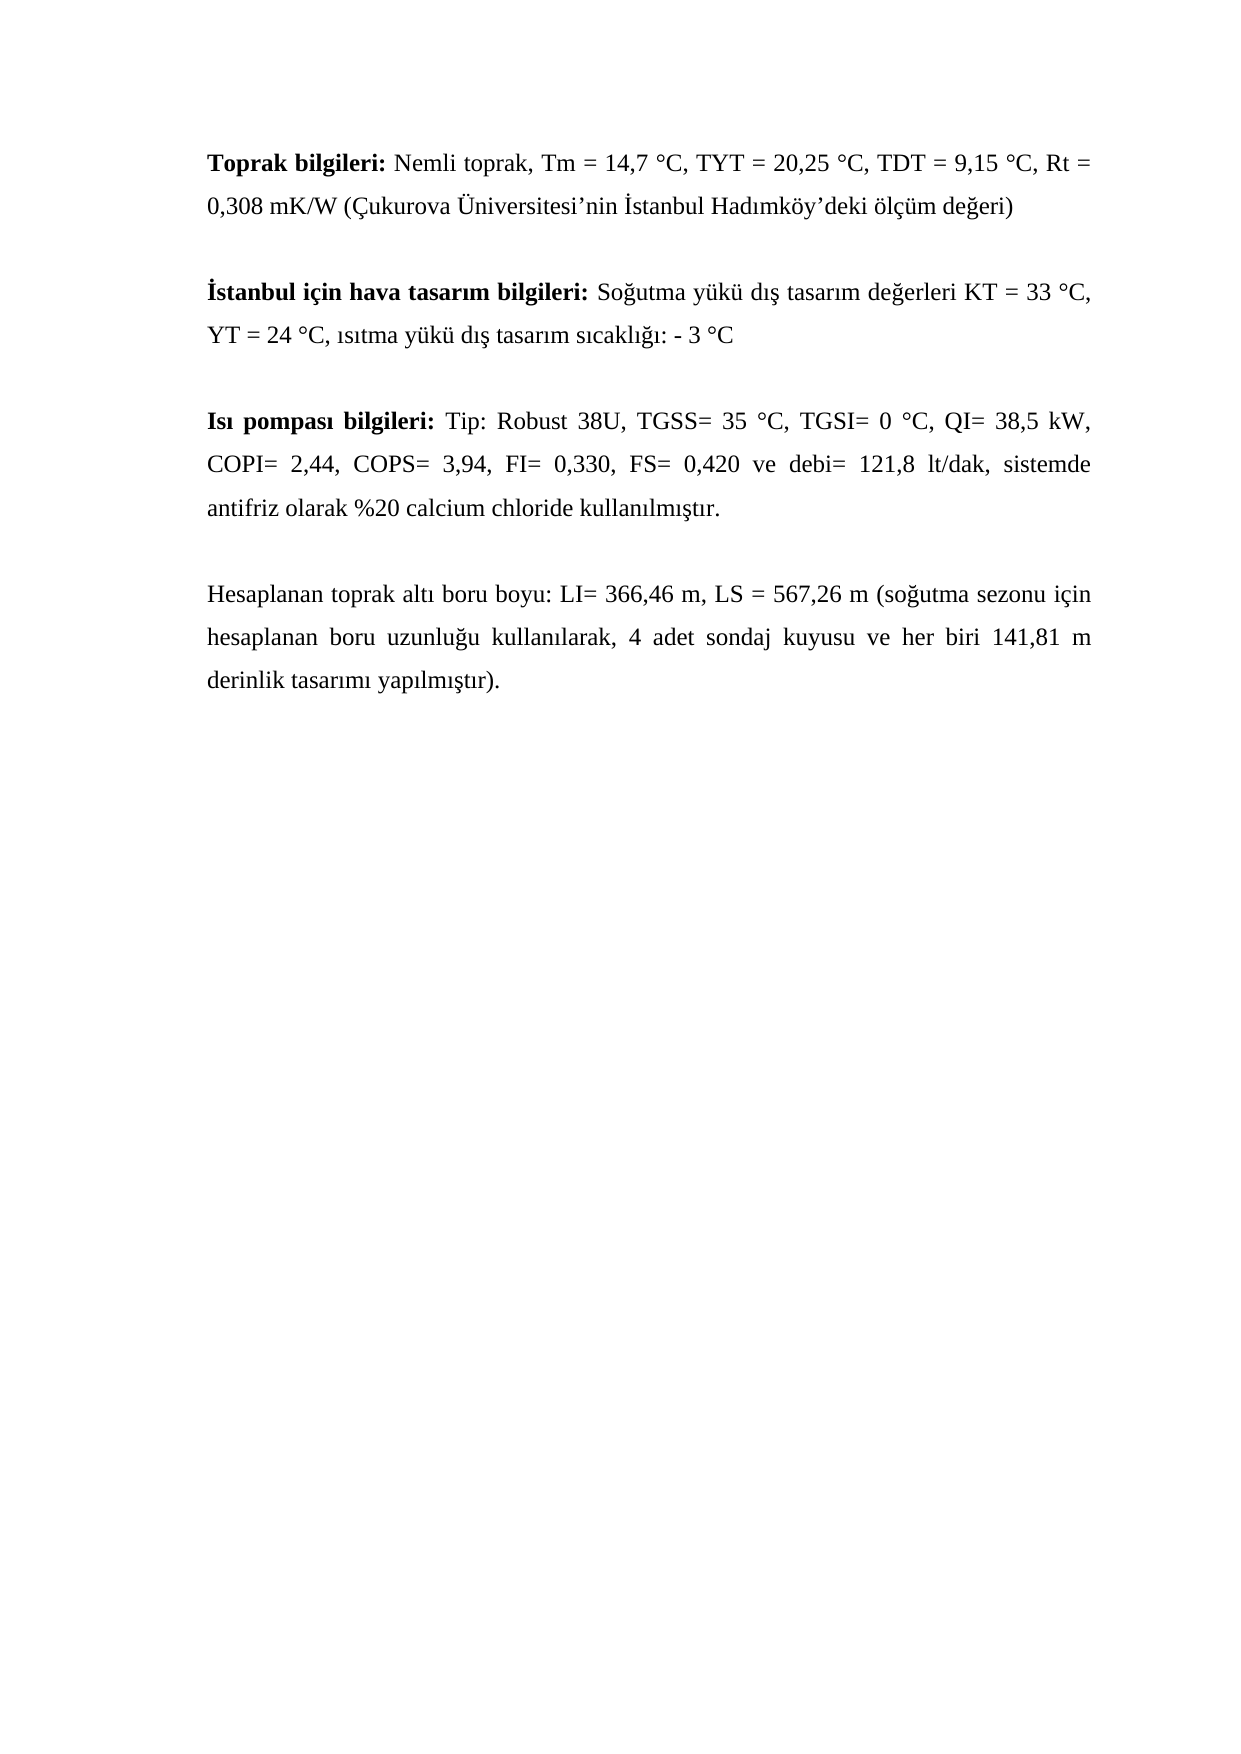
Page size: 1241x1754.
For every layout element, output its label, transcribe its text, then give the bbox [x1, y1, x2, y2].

text Isı pompası bilgileri: Tip: Robust 38U, TGSS= 35 °C, TGSI= 0 °C, QI= 38,5 kW, COPI= 2,44, COPS= 3,94, FI= 0,330, FS= 0,420 ve debi= 121,8 lt/dak, sistemde antifriz olarak %20 calcium chloride kullanılmıştır. [207, 406, 1092, 521]
text Toprak bilgileri: Nemli toprak, Tm = 14,7 °C, TYT = 20,25 °C, TDT = 9,15 °C, Rt = 0,308 mK/W (Çukurova Üniversitesi’nin İstanbul Hadımköy’deki ölçüm değeri) [207, 148, 1092, 219]
text Hesaplanan toprak altı boru boyu: LI= 366,46 m, LS = 567,26 m (soğutma sezonu için hesaplanan boru uzunluğu kullanılarak, 4 adet sondaj kuyusu ve her biri 141,81 m derinlik tasarımı yapılmıştır). [207, 579, 1092, 694]
text İstanbul için hava tasarım bilgileri: Soğutma yükü dış tasarım değerleri KT = 33 °C, YT = 24 °C, ısıtma yükü dış tasarım sıcaklığı: - 3 °C [207, 277, 1092, 349]
